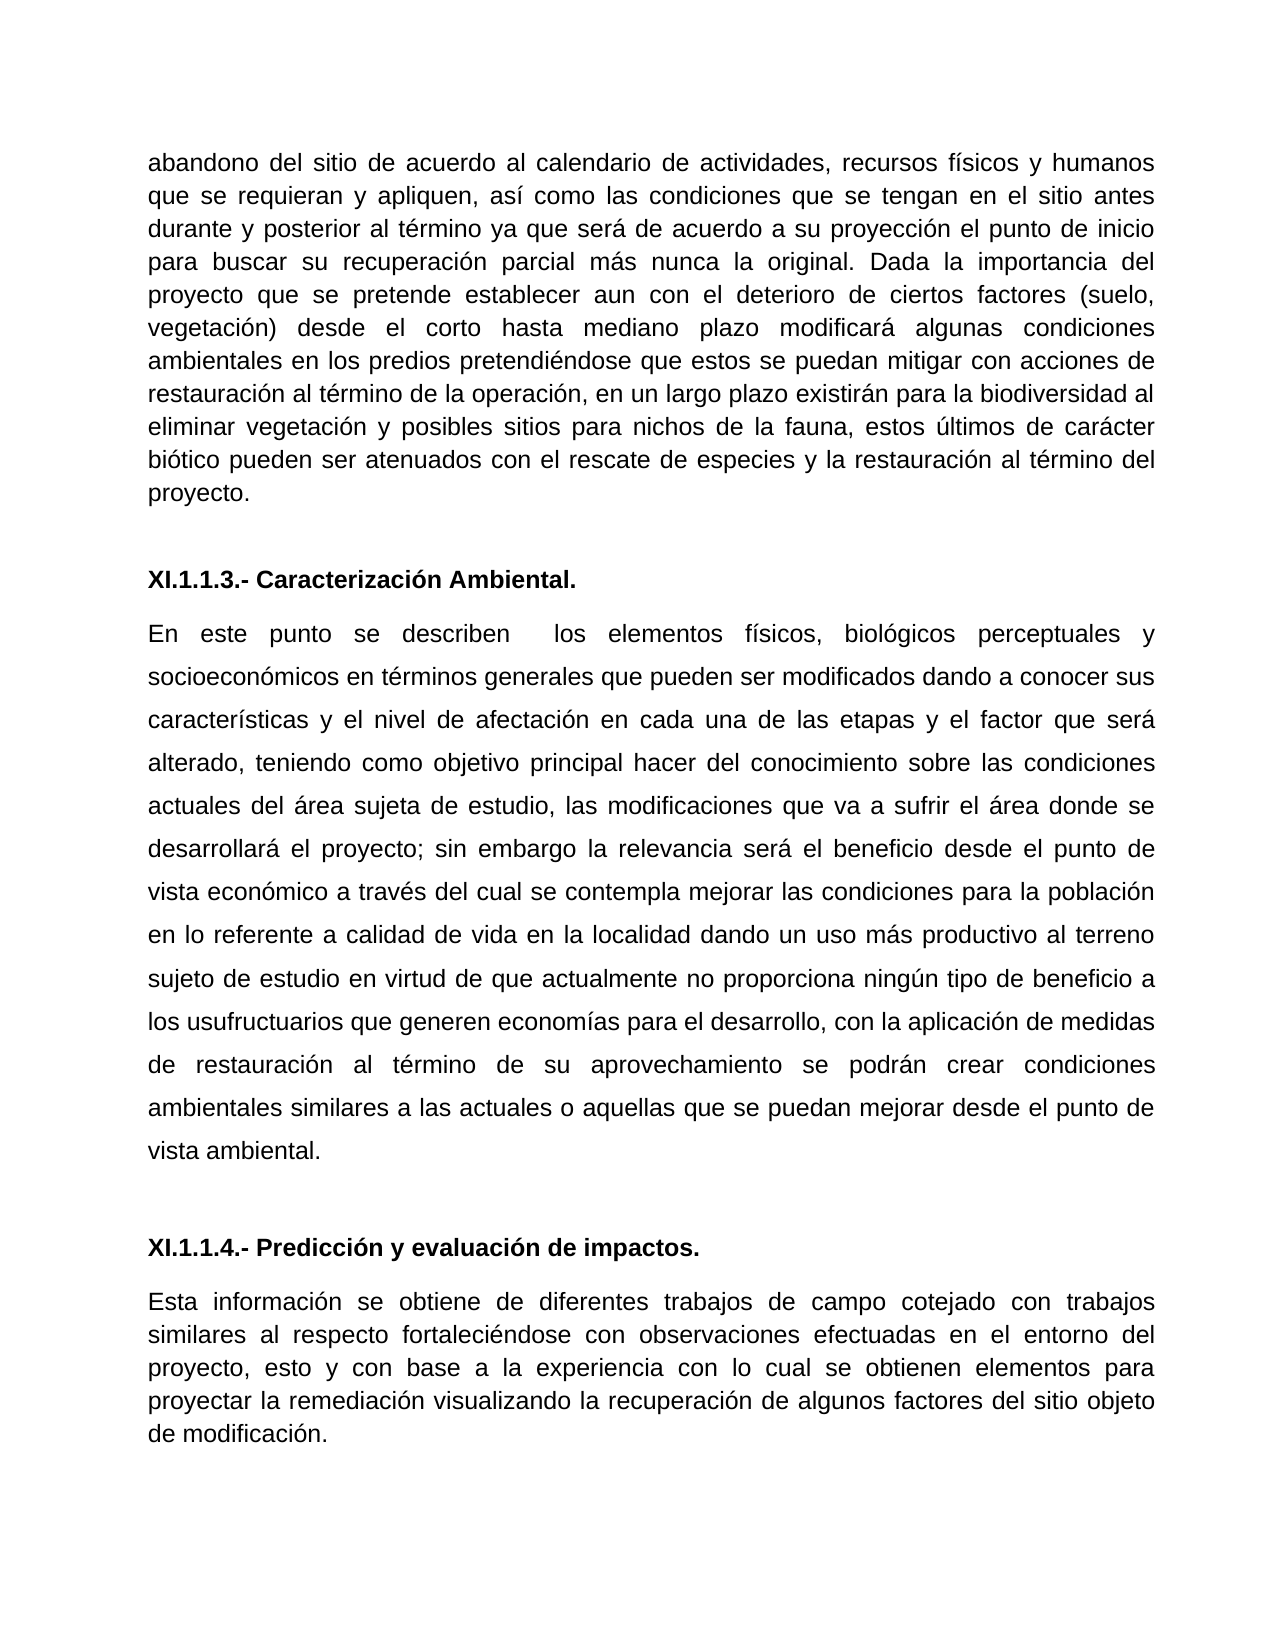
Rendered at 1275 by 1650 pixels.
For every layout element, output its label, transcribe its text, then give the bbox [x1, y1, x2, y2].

text XI.1.1.3.- Caracterización Ambiental. [148, 532, 1157, 593]
text En este punto se describen los elementos físicos, biológicos perceptuales y socioeconómicos en términos generales que pueden ser modificados dando a conocer sus características y el nivel de afectación en cada una de las etapas y el factor que será alterado, teniendo como objetivo principal hacer del conocimiento sobre las condiciones actuales del área sujeta de estudio, las modificaciones que va a sufrir el área donde se desarrollará el proyecto; sin embargo la relevancia será el beneficio desde el punto de vista económico a través del cual se contempla mejorar las condiciones para la población en lo referente a calidad de vida en la localidad dando un uso más productivo al terreno sujeto de estudio en virtud de que actualmente no proporciona ningún tipo de beneficio a los usufructuarios que generen economías para el desarrollo, con la aplicación de medidas de restauración al término de su aprovechamiento se podrán crear condiciones ambientales similares a las actuales o aquellas que se puedan mejorar desde el punto de vista ambiental. [148, 618, 1157, 1165]
text Esta información se obtiene de diferentes trabajos de campo cotejado con trabajos similares al respecto fortaleciéndose con observaciones efectuadas en el entorno del proyecto, esto y con base a la experiencia con lo cual se obtienen elementos para proyectar la remediación visualizando la recuperación de algunos factores del sitio objeto de modificación. [148, 1287, 1157, 1448]
text XI.1.1.4.- Predicción y evaluación de impactos. [148, 1200, 1157, 1262]
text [148, 148, 1157, 507]
